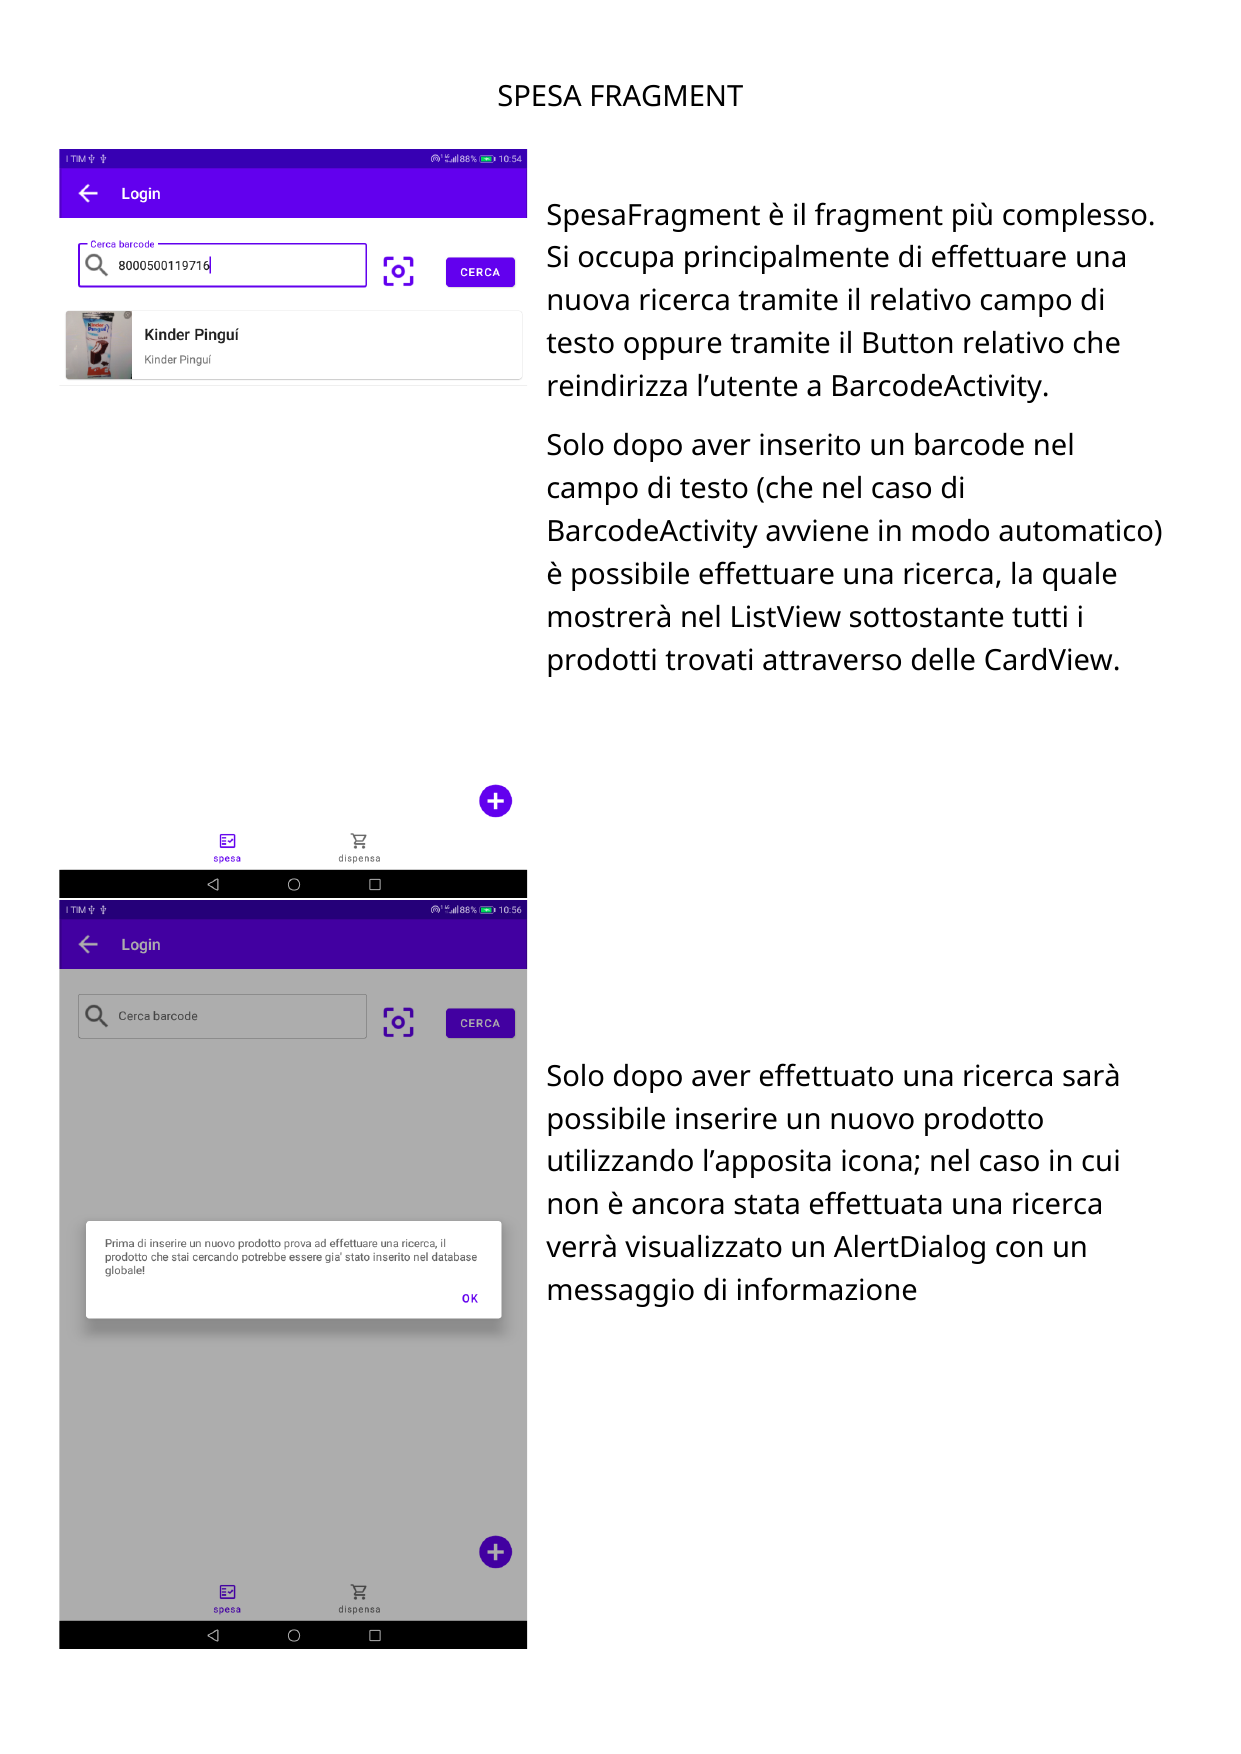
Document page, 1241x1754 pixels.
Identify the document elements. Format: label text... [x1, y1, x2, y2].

text Solo dopo aver effettuato una ricerca sarà possibile inserire un nuovo prodotto utilizzando l’apposita icona; nel caso in cui non è ancora stata effettuata una ricerca verrà visualizzato un AlertDialog con un messaggio di informazione [528, 1055, 1165, 1309]
picture [59, 900, 528, 1649]
picture [59, 149, 528, 898]
text Solo dopo aver inserito un barcode nel campo di testo (che nel caso di BarcodeActivity avviene in modo automatico) è possibile effettuare una ricerca, la quale mostrerà nel ListView sottostante tutti i prodotti trovati attraverso delle CardView. [528, 425, 1165, 678]
text SPESA FRAGMENT [75, 75, 1165, 115]
text SpesaFragment è il fragment più complesso. Si occupa principalmente di effettuare una nuova ricerca tramite il relativo campo di testo oppure tramite il Button relativo che reindirizza l’utente a BarcodeActivity. [528, 194, 1165, 405]
